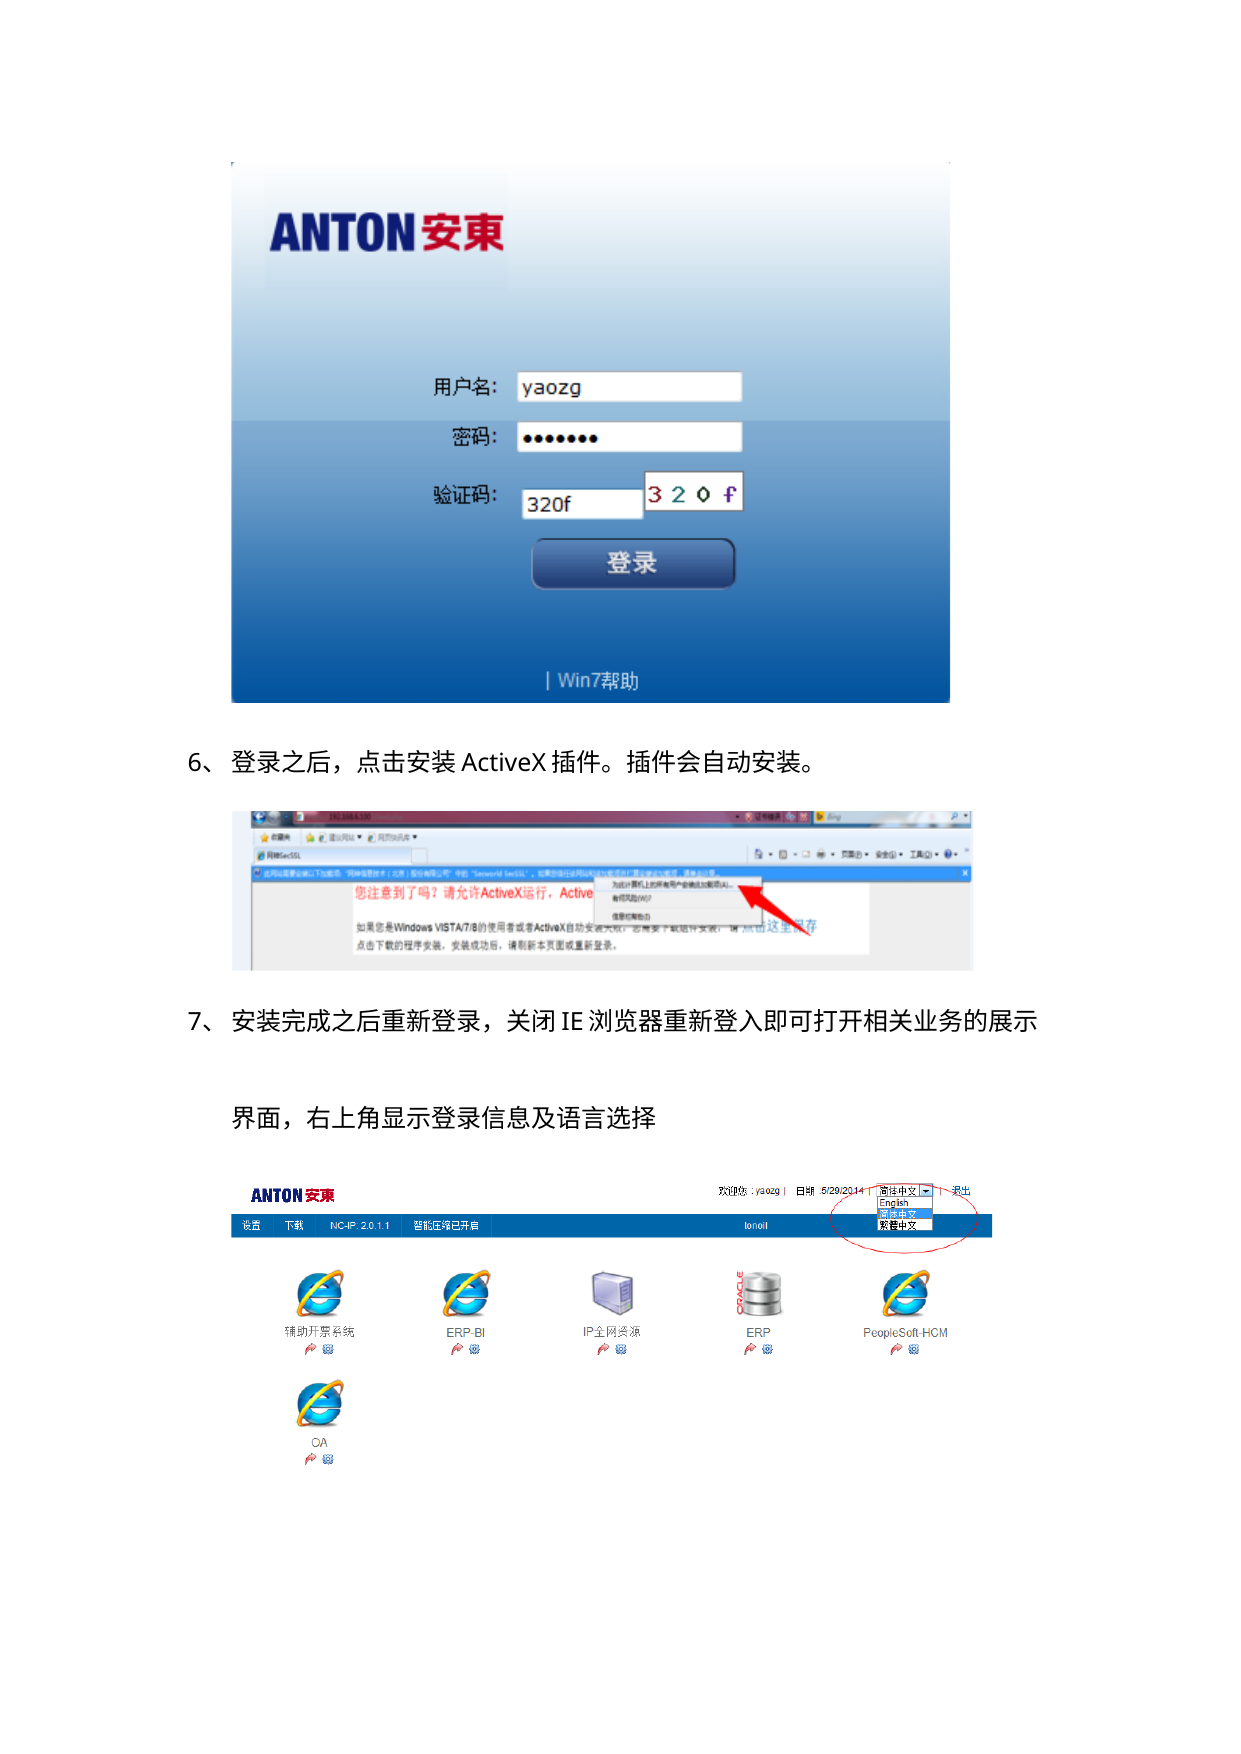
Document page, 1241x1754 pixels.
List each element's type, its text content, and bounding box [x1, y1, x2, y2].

list 登录之后，点击安装ActiveX插件。插件会自动安装。 [187, 728, 1053, 793]
picture [231, 1167, 993, 1518]
list 安装完成之后重新登录，关闭IE浏览器重新登入即可打开相关业务的展示界面，右上角显示登录信息及语言选择 [187, 987, 1053, 1149]
picture [231, 162, 951, 703]
picture [231, 811, 974, 974]
